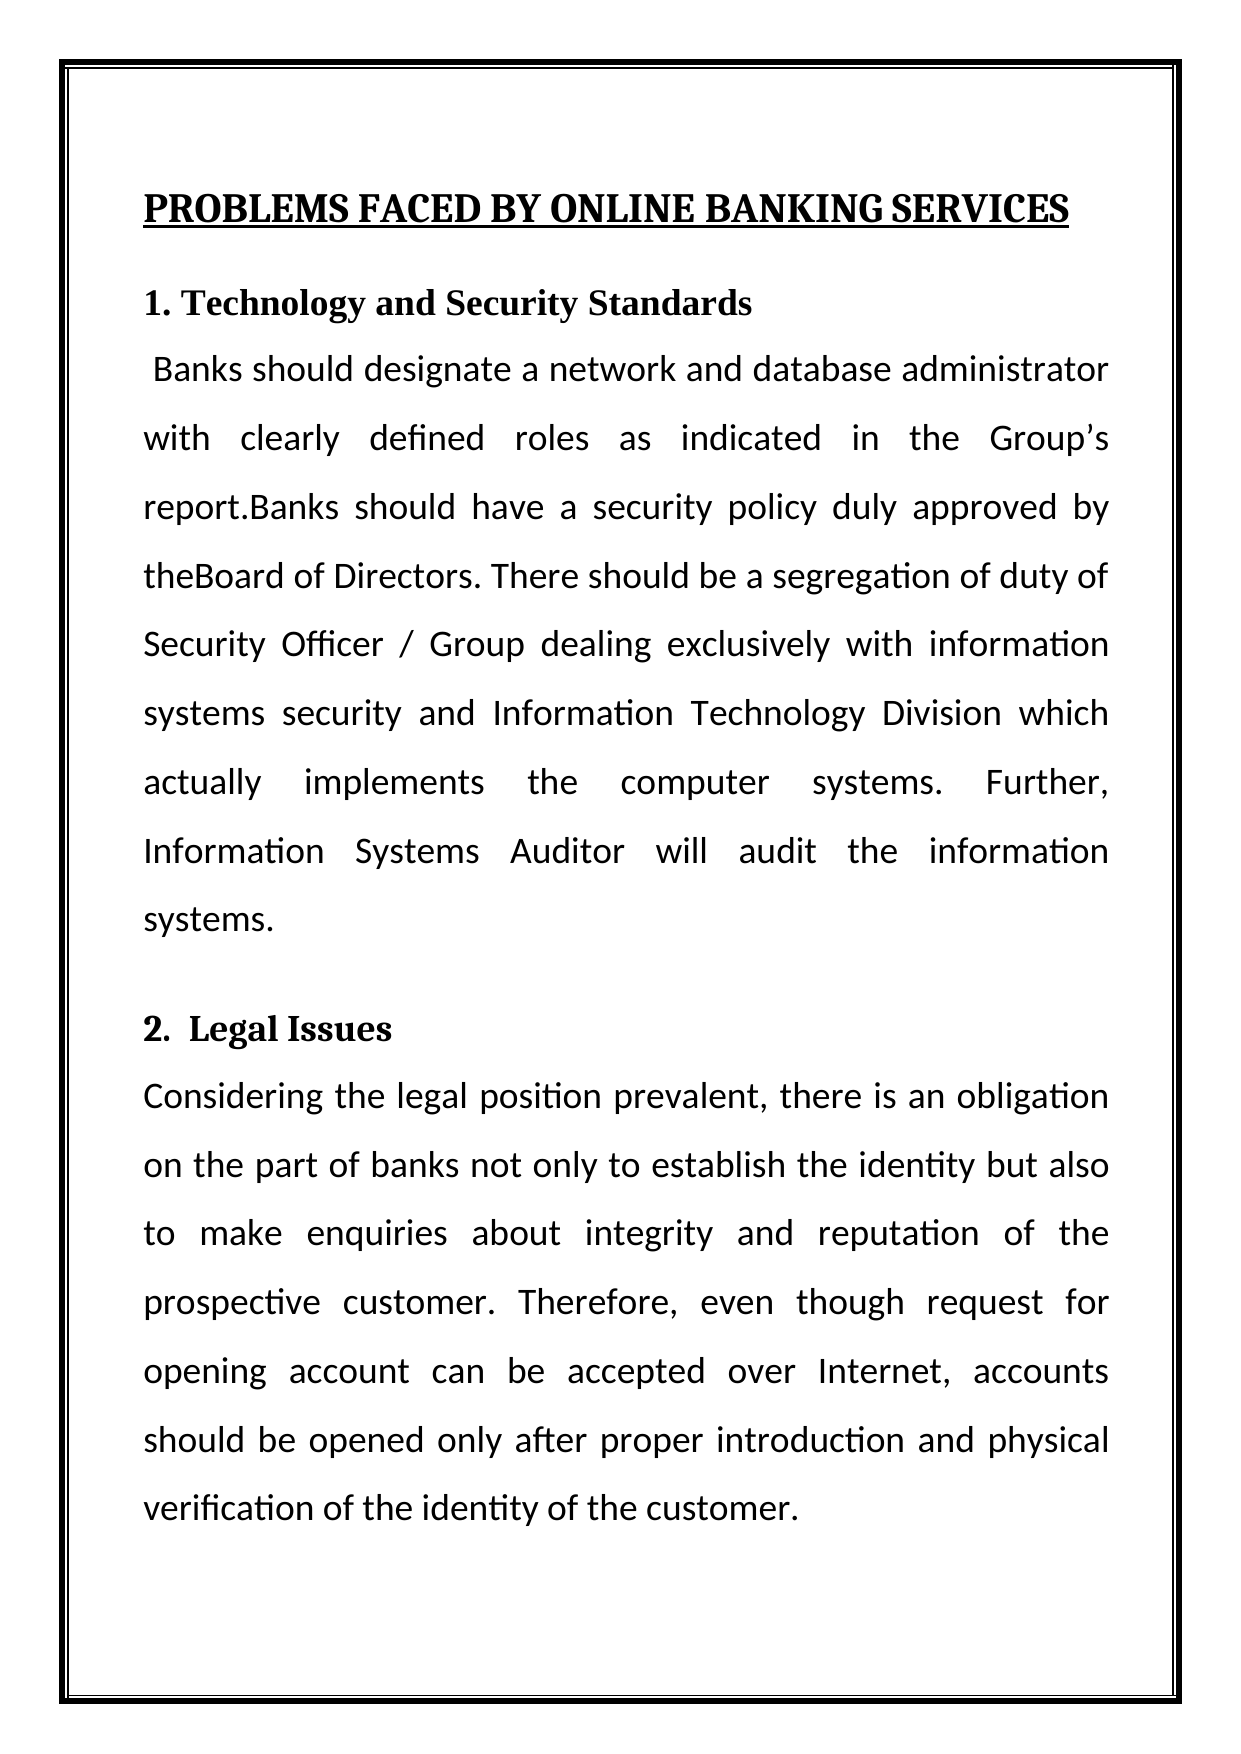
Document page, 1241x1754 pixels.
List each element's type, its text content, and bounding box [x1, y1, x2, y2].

list Technology and Security Standards [143, 281, 1111, 324]
list Banks should designate a network and database administrator with clearly defined roles as indicated in the Group’s report.Banks should have a security policy duly approved by theBoard of Directors. There should be a segregation of duty of Security Officer / Group dealing exclusively with information systems security and Information Technology Division which actually implements the computer systems. Further, Information Systems Auditor will audit the information systems. [143, 345, 1111, 941]
list Considering the legal position prevalent, there is an obligation on the part of banks not only to establish the identity but also to make enquiries about integrity and reputation of the prospective customer. Therefore, even though request for opening account can be accepted over Internet, accounts should be opened only after proper introduction and physical verification of the identity of the customer. [143, 1072, 1111, 1530]
list Legal Issues [143, 1007, 1111, 1050]
list PROBLEMS FACED BY ONLINE BANKING SERVICES [704, 185, 1111, 233]
